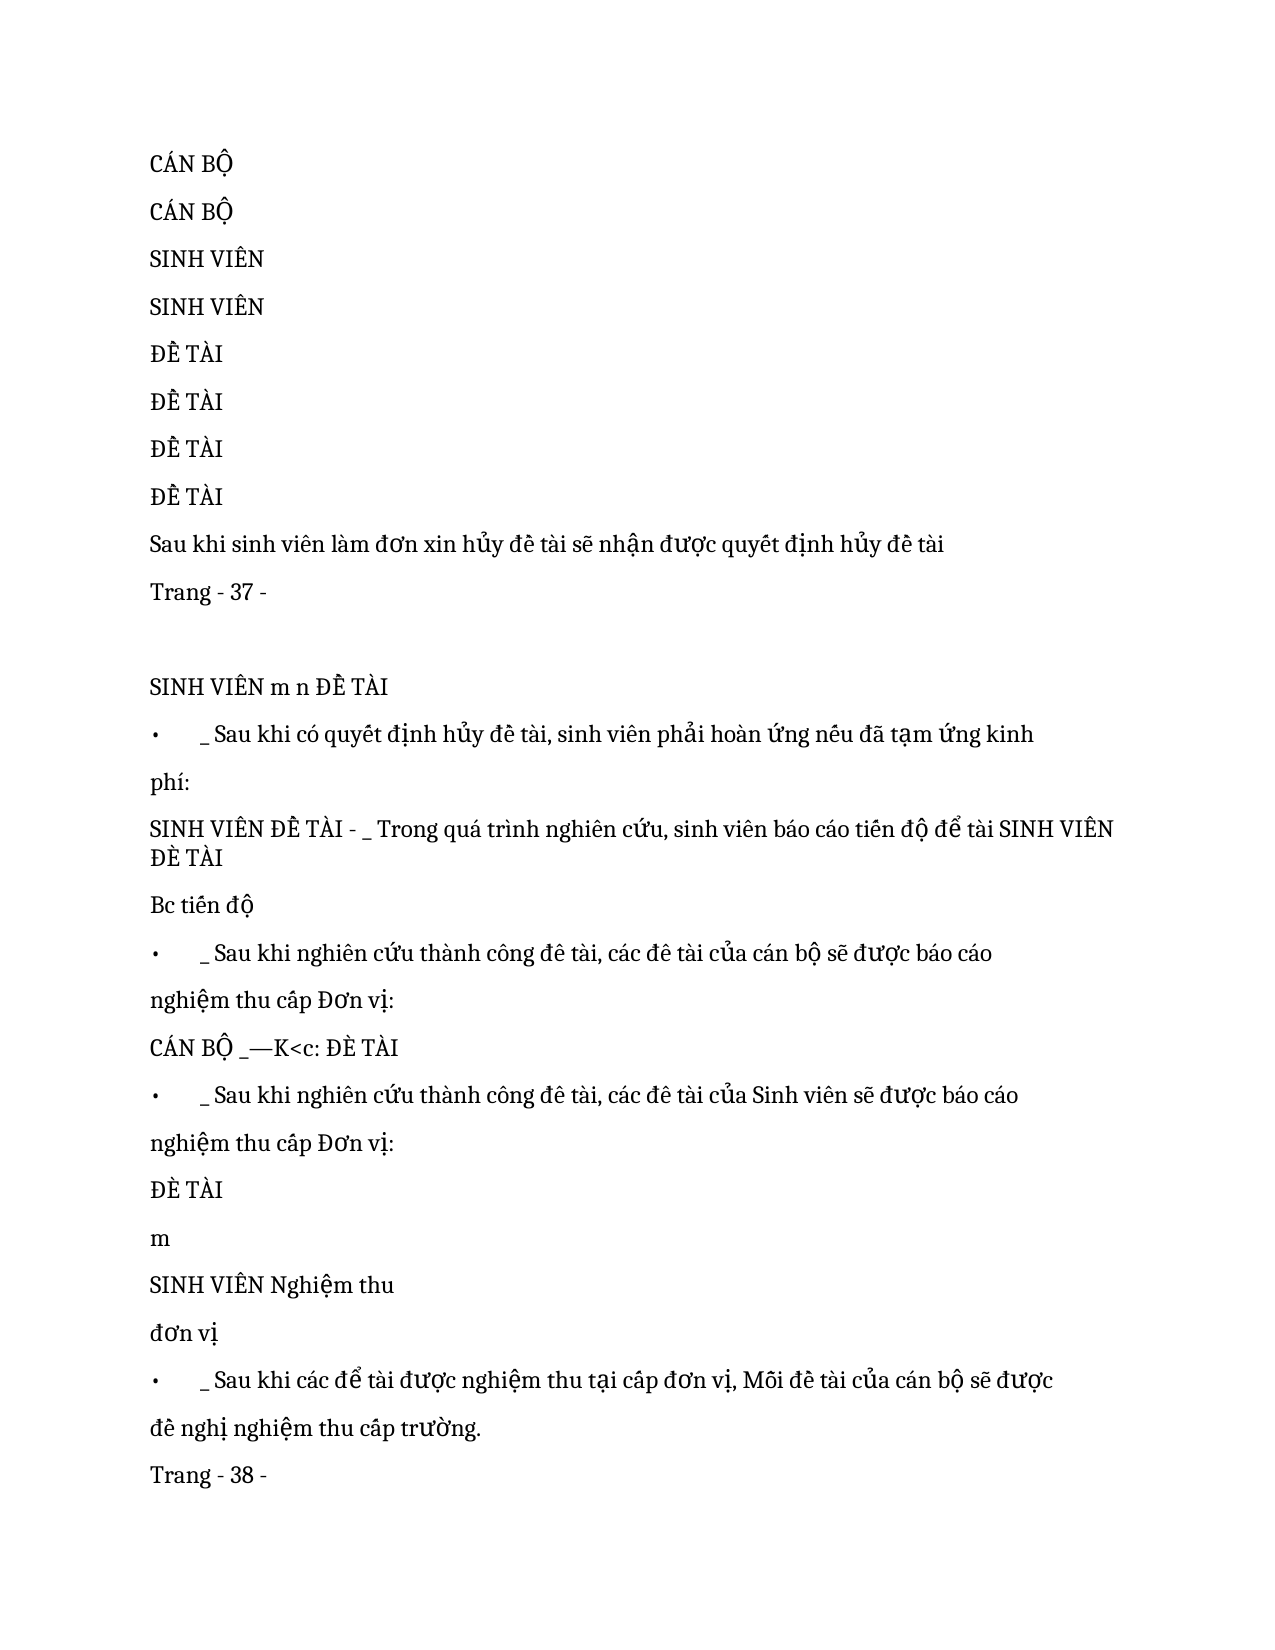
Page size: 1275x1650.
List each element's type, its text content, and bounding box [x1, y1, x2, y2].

text SINH VIÊN m n ĐỀ TÀI [150, 672, 1125, 701]
text Bc tiến độ [150, 891, 1125, 920]
text ĐỀ TÀI [150, 387, 1125, 416]
list _ Sau khi nghiên cứu thành công đê tài, các đê tài của Sinh viên sẽ được báo cáo [150, 1081, 1125, 1110]
text phí: [150, 767, 1125, 796]
text Sau khi sinh viên làm đơn xin hủy đề tài sẽ nhận được quyết định hủy đề tài [150, 530, 1125, 559]
list _ Sau khi có quyết định hủy đề tài, sinh viên phải hoàn ứng nếu đã tạm ứng kinh [150, 720, 1125, 749]
text đơn vị [150, 1319, 1125, 1347]
text Trang - 37 - [150, 577, 1125, 606]
text đề nghị nghiệm thu cấp trường. [150, 1414, 1125, 1442]
text ĐỀ TÀI [150, 435, 1125, 464]
text Trang - 38 - [150, 1461, 1125, 1490]
text CÁN BỘ _—K<c: ĐÈ TÀI [150, 1034, 1125, 1062]
text CÁN BỘ [150, 197, 1125, 226]
text m [150, 1224, 1125, 1252]
text SINH VIÊN [150, 245, 1125, 274]
text ĐỀ TÀI [150, 340, 1125, 369]
text nghiệm thu cấp Đơn vị: [150, 986, 1125, 1015]
text SINH VIÊN ĐỀ TÀI - _ Trong quá trình nghiên cứu, sinh viên báo cáo tiến độ để tài SINH VIÊN ĐÈ TÀI [150, 815, 1125, 872]
text ĐỀ TÀI [150, 482, 1125, 511]
text SINH VIÊN [150, 292, 1125, 321]
list _ Sau khi các để tài được nghiệm thu tại cấp đơn vị, Mỗi đề tài của cán bộ sẽ được [150, 1366, 1125, 1395]
text CÁN BỘ [150, 150, 1125, 179]
text SINH VIÊN Nghiệm thu [150, 1271, 1125, 1300]
text nghiệm thu cấp Đơn vị: [150, 1129, 1125, 1157]
list _ Sau khi nghiên cứu thành công đê tài, các đê tài của cán bộ sẽ được báo cáo [150, 939, 1125, 967]
text ĐÈ TÀI [150, 1176, 1125, 1205]
